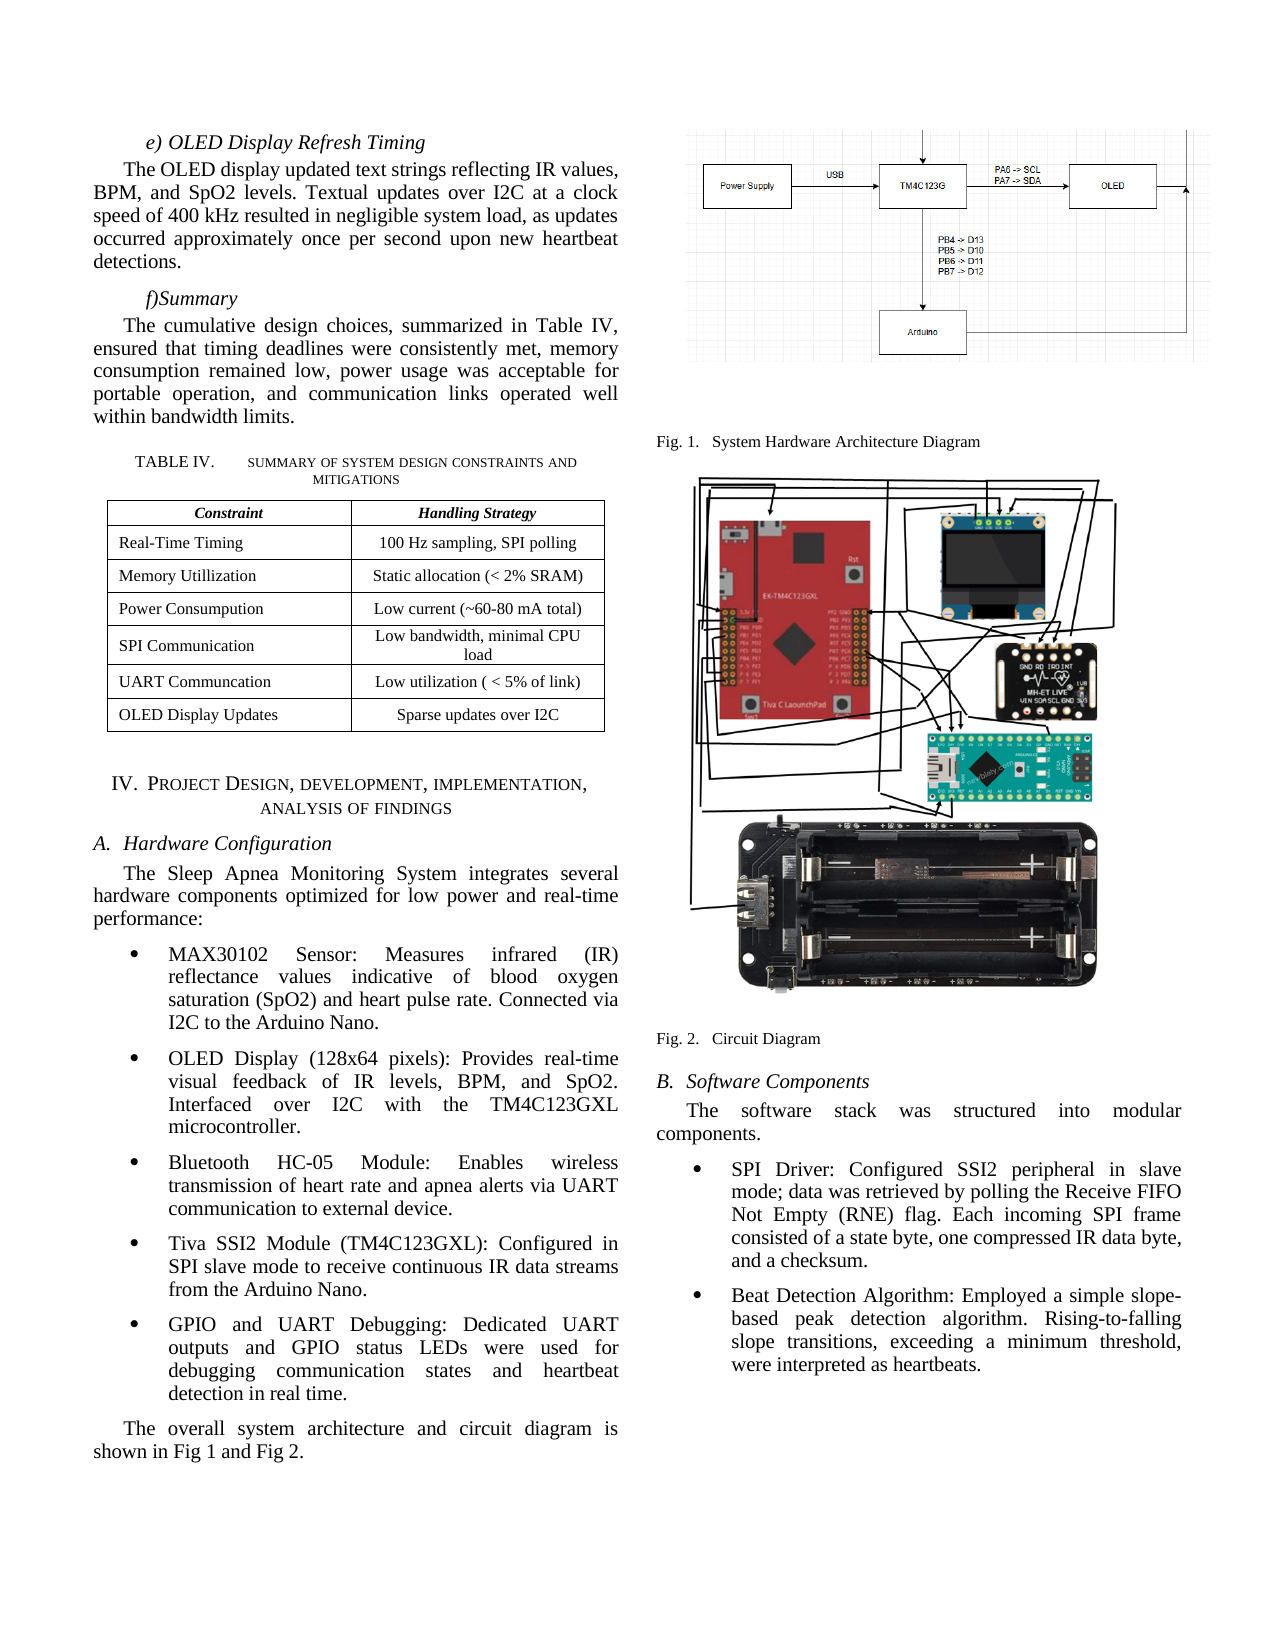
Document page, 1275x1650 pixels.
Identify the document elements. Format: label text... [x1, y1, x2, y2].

list Bluetooth HC-05 Module: Enables wireless transmission of heart rate and apnea alerts via UART communication to external device. [131, 1151, 619, 1219]
table_cell 100 Hz sampling, SPI polling [352, 526, 604, 558]
picture [686, 130, 1211, 362]
table_cell Low bandwidth, minimal CPU load [352, 626, 604, 664]
table_cell Real-Time Timing [108, 526, 351, 558]
subtitle Summary [93, 286, 619, 309]
table_cell OLED Display Updates [108, 699, 351, 731]
table_cell Static allocation (< 2% SRAM) [352, 560, 604, 592]
text Circuit Diagram [656, 1029, 1182, 1048]
text The Sleep Apnea Monitoring System integrates several hardware components optimized for low power and real-time performance: [93, 862, 619, 930]
subtitle Project Design, development, implementation, analysis of findings [93, 771, 619, 819]
list GPIO and UART Debugging: Dedicated UART outputs and GPIO status LEDs were used for debugging communication states and heartbeat detection in real time. [131, 1313, 619, 1405]
table_cell SPI Communication [108, 626, 351, 664]
list Beat Detection Algorithm: Employed a simple slope-based peak detection algorithm. Rising-to-falling slope transitions, exceeding a minimum threshold, were interpreted as heartbeats. [694, 1285, 1182, 1376]
text The cumulative design choices, summarized in Table IV, ensured that timing deadlines were consistently met, memory consumption remained low, power usage was acceptable for portable operation, and communication links operated well within bandwidth limits. [93, 314, 619, 428]
table_cell Memory Utillization [108, 560, 351, 592]
table_cell UART Communcation [108, 665, 351, 697]
list Tiva SSI2 Module (TM4C123GXL): Configured in SPI slave mode to receive continuous IR data streams from the Arduino Nano. [131, 1232, 619, 1301]
text The OLED display updated text strings reflecting IR values, BPM, and SpO2 levels. Textual updates over I2C at a clock speed of 400 kHz resulted in negligible system load, as updates occurred approximately once per second upon new heartbeat detections. [93, 158, 619, 273]
table_header Handling Strategy [352, 501, 604, 525]
list OLED Display (128x64 pixels): Provides real-time visual feedback of IR levels, BPM, and SpO2. Interfaced over I2C with the TM4C123GXL microcontroller. [131, 1047, 619, 1138]
text System Hardware Architecture Diagram [656, 432, 1182, 451]
picture [683, 471, 1155, 997]
table_cell Sparse updates over I2C [352, 699, 604, 731]
table_cell Power Consumpution [108, 593, 351, 625]
subtitle Hardware Configuration [93, 831, 619, 855]
text summary of system design constraints and mitigations [93, 453, 619, 488]
list MAX30102 Sensor: Measures infrared (IR) reflectance values indicative of blood oxygen saturation (SpO2) and heart pulse rate. Connected via I2C to the Arduino Nano. [131, 943, 619, 1034]
table_header Constraint [108, 501, 351, 525]
text The software stack was structured into modular components. [656, 1099, 1182, 1145]
text The overall system architecture and circuit diagram is shown in Fig 1 and Fig 2. [93, 1417, 619, 1463]
list SPI Driver: Configured SSI2 peripheral in slave mode; data was retrieved by polling the Receive FIFO Not Empty (RNE) flag. Each incoming SPI frame consisted of a state byte, one compressed IR data byte, and a checksum. [694, 1158, 1182, 1272]
table_cell Low utilization ( < 5% of link) [352, 665, 604, 697]
table_cell Low current (~60-80 mA total) [352, 593, 604, 625]
subtitle Software Components [656, 1069, 1182, 1093]
subtitle OLED Display Refresh Timing [93, 130, 619, 154]
